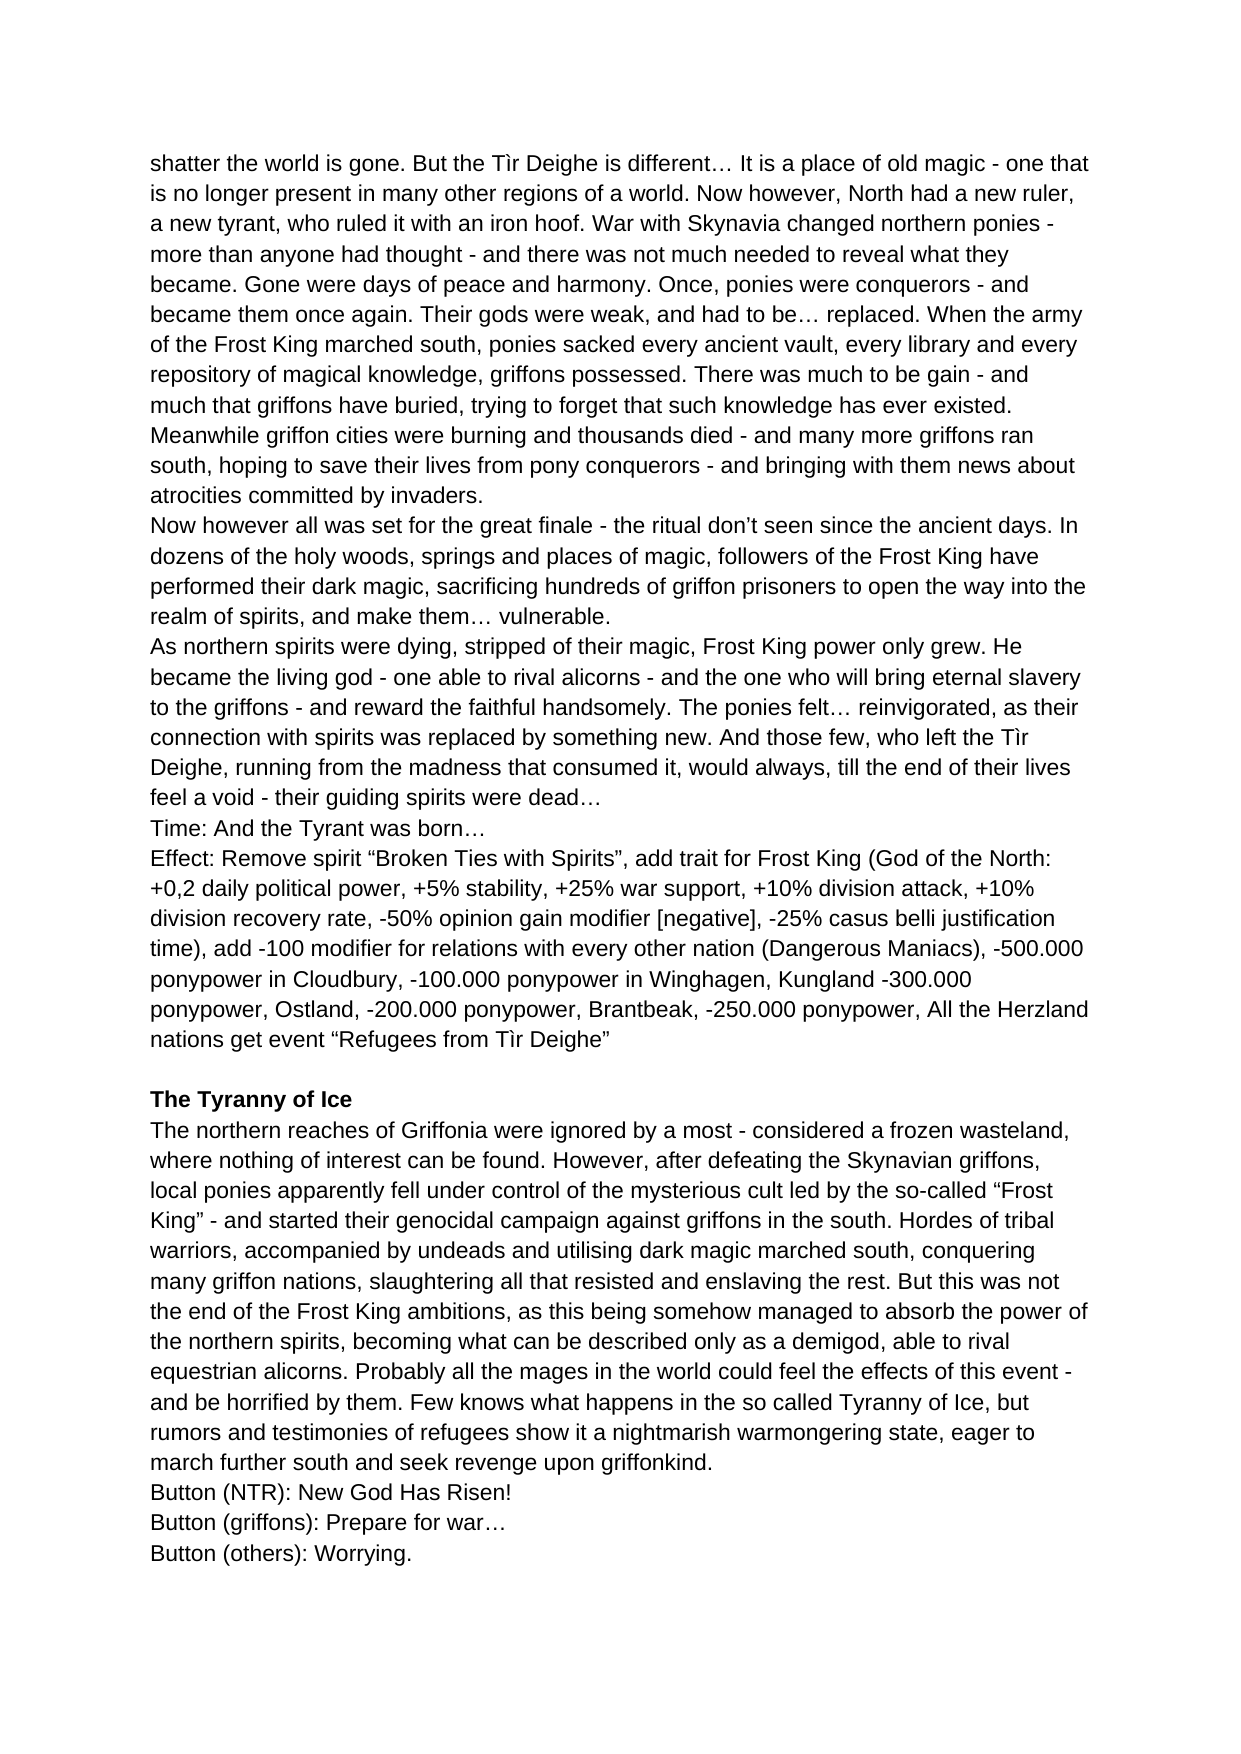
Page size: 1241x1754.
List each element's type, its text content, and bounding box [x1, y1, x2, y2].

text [150, 150, 1090, 509]
text Button (NTR): New God Has Risen! [150, 1479, 1090, 1506]
text Time: And the Tyrant was born… [150, 814, 1090, 841]
text The northern reaches of Griffonia were ignored by a most - considered a frozen wasteland, where nothing of interest can be found. However, after defeating the Skynavian griffons, local ponies apparently fell under control of the mysterious cult led by the so-called “Frost King” - and started their genocidal campaign against griffons in the south. Hordes of tribal warriors, accompanied by undeads and utilising dark magic marched south, conquering many griffon nations, slaughtering all that resisted and enslaving the rest. But this was not the end of the Frost King ambitions, as this being somehow managed to absorb the power of the northern spirits, becoming what can be described only as a demigod, able to rival equestrian alicorns. Probably all the mages in the world could feel the effects of this event - and be horrified by them. Few knows what happens in the so called Tyranny of Ice, but rumors and testimonies of refugees show it a nightmarish warmongering state, eager to march further south and seek revenge upon griffonkind. [150, 1117, 1090, 1475]
text Effect: Remove spirit “Broken Ties with Spirits”, add trait for Frost King (God of the North: +0,2 daily political power, +5% stability, +25% war support, +10% division attack, +10% division recovery rate, -50% opinion gain modifier [negative], -25% casus belli justification time), add -100 modifier for relations with every other nation (Dangerous Maniacs), -500.000 ponypower in Cloudbury, -100.000 ponypower in Winghagen, Kungland -300.000 ponypower, Ostland, -200.000 ponypower, Brantbeak, -250.000 ponypower, All the Herzland nations get event “Refugees from Tìr Deighe” [150, 845, 1090, 1052]
text Button (griffons): Prepare for war… [150, 1509, 1090, 1536]
text The Tyranny of Ice [150, 1086, 1090, 1113]
text Now however all was set for the great finale - the ritual don’t seen since the ancient days. In dozens of the holy woods, springs and places of magic, followers of the Frost King have performed their dark magic, sacrificing hundreds of griffon prisoners to open the way into the realm of spirits, and make them… vulnerable. [150, 512, 1090, 629]
text As northern spirits were dying, stripped of their magic, Frost King power only grew. He became the living god - one able to rival alicorns - and the one who will bring eternal slavery to the griffons - and reward the faithful handsomely. The ponies felt… reinvigorated, as their connection with spirits was replaced by something new. And those few, who left the Tìr Deighe, running from the madness that consumed it, would always, till the end of their lives feel a void - their guiding spirits were dead… [150, 633, 1090, 811]
text Button (others): Worrying. [150, 1539, 1090, 1566]
